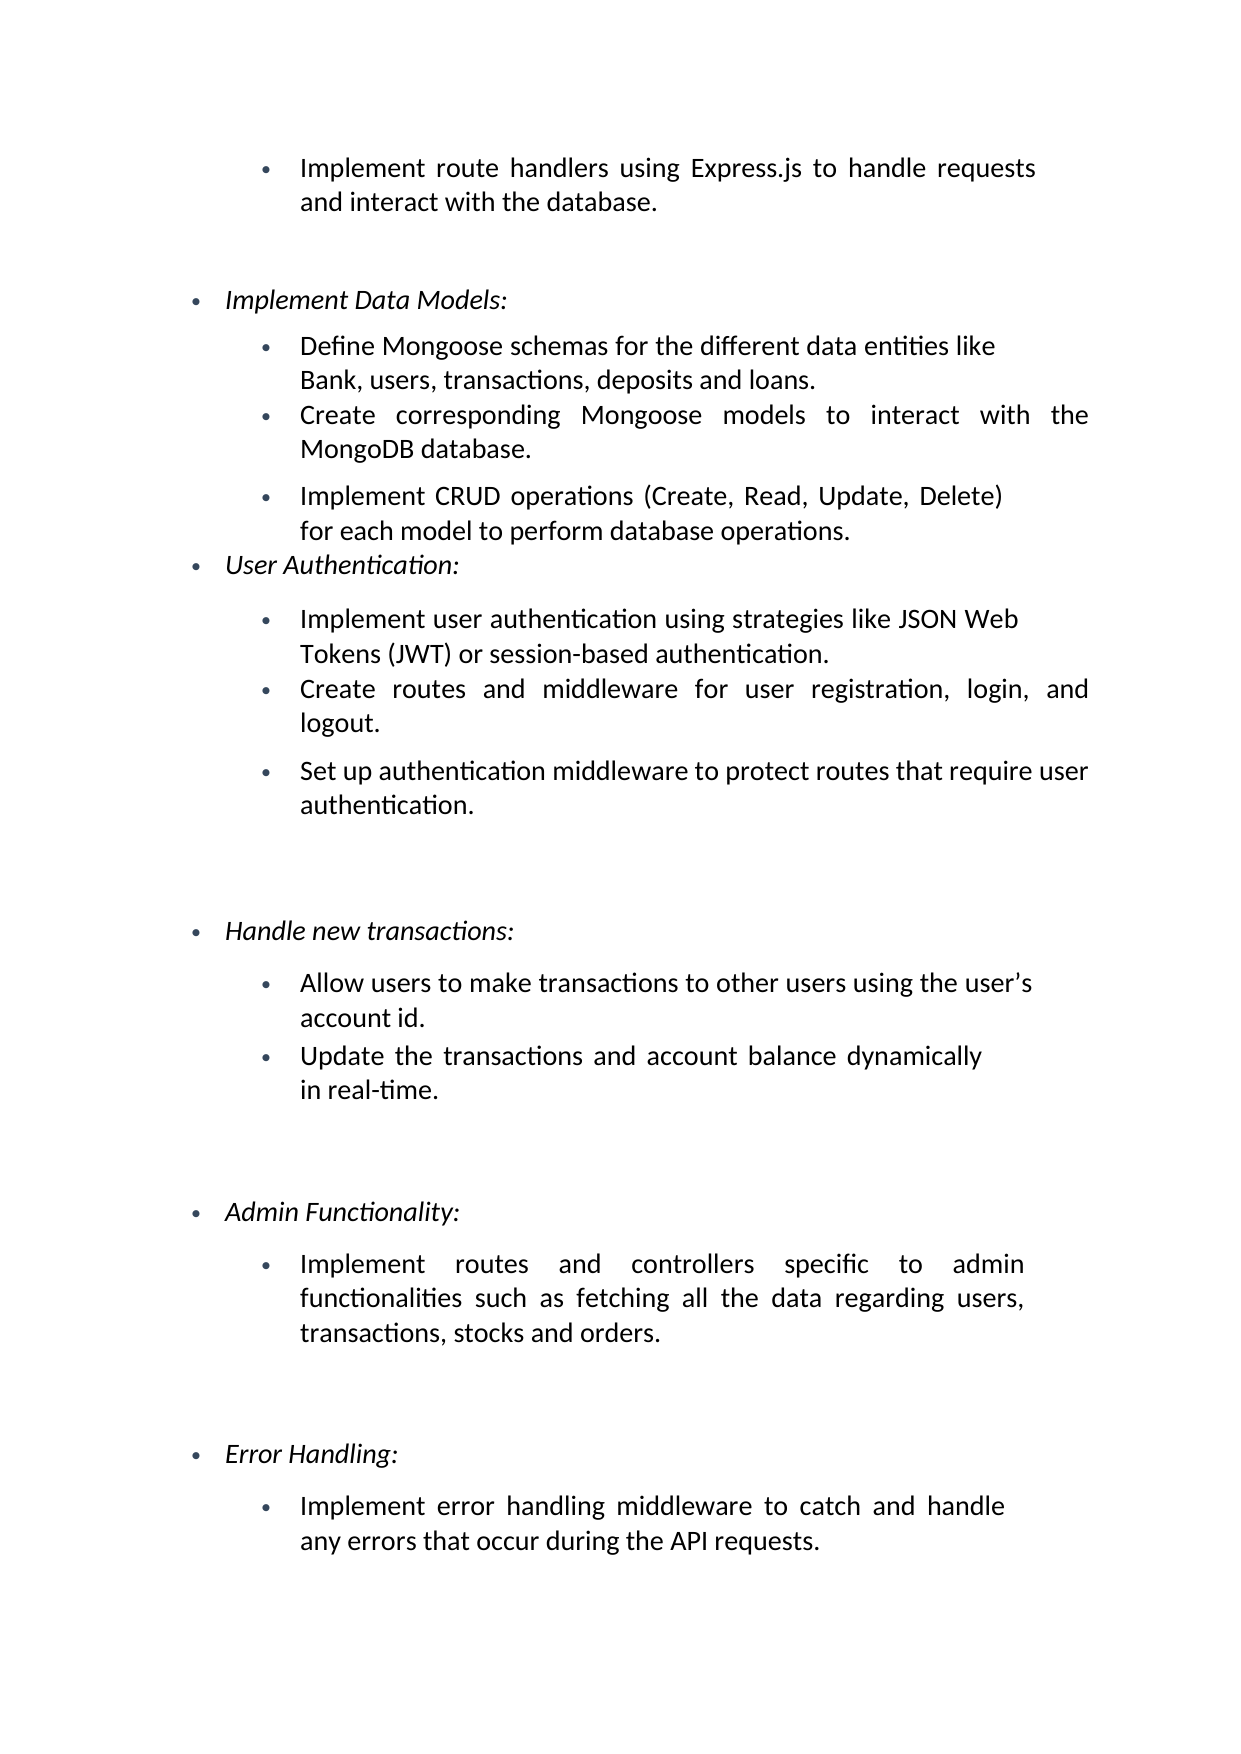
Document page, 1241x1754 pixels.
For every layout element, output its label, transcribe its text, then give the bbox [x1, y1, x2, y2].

list Create corresponding Mongoose models to interact with the MongoDB database. [262, 397, 1090, 466]
list Implement routes and controllers specific to admin functionalities such as fetching all the data regarding users, transactions, stocks and orders. [262, 1246, 1025, 1349]
subtitle Error Handling: [192, 1436, 1090, 1471]
subtitle Implement Data Models: [192, 282, 1090, 316]
list Implement user authentication using strategies like JSON Web Tokens (JWT) or session-based authentication. [262, 601, 1020, 670]
list Set up authentication middleware to protect routes that require user authentication. [262, 752, 1090, 821]
subtitle Handle new transactions: [192, 913, 1090, 948]
list Allow users to make transactions to other users using the user’s account id. [262, 966, 1034, 1034]
list Implement route handlers using Express.js to handle requests and interact with the database. [262, 150, 1037, 219]
list Implement error handling middleware to catch and handle any errors that occur during the API requests. [262, 1488, 1006, 1557]
subtitle User Authentication: [192, 547, 1090, 581]
list Update the transactions and account balance dynamically in real-time. [262, 1038, 983, 1107]
list Implement CRUD operations (Create, Read, Update, Delete) for each model to perform database operations. [262, 478, 1004, 547]
list Create routes and middleware for user registration, login, and logout. [262, 671, 1090, 739]
list Define Mongoose schemas for the different data entities like Bank, users, transactions, deposits and loans. [262, 327, 997, 396]
subtitle Admin Functionality: [192, 1194, 1090, 1228]
